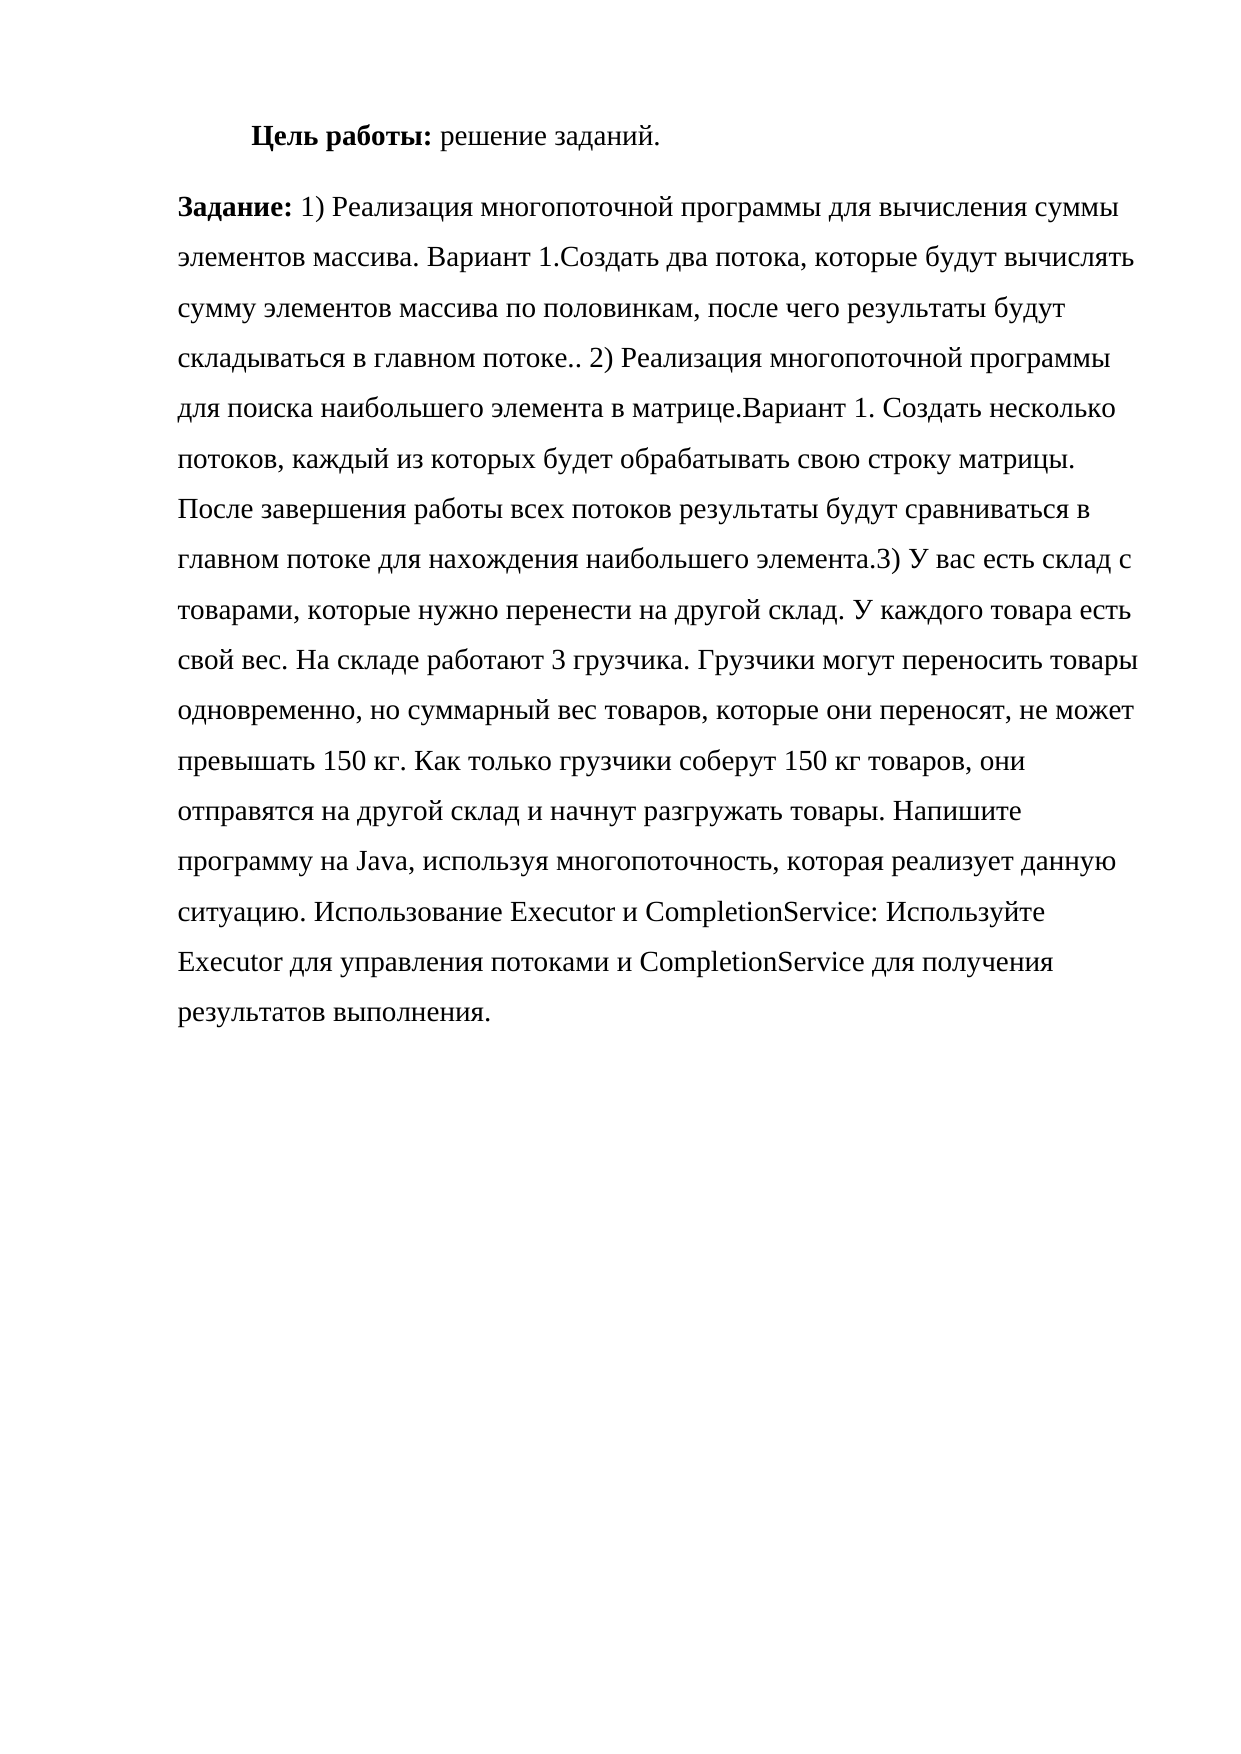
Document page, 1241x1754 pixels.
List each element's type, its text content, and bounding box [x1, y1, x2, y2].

text Задание: 1) Реализация многопоточной программы для вычисления суммы элементов массива. Вариант 1.Создать два потока, которые будут вычислять сумму элементов массива по половинкам, после чего результаты будут складываться в главном потоке.. 2) Реализация многопоточной программы для поиска наибольшего элемента в матрице.Вариант 1. Создать несколько потоков, каждый из которых будет обрабатывать свою строку матрицы. После завершения работы всех потоков результаты будут сравниваться в главном потоке для нахождения наибольшего элемента.3) У вас есть склад с товарами, которые нужно перенести на другой склад. У каждого товара есть свой вес. На складе работают 3 грузчика. Грузчики могут переносить товары одновременно, но суммарный вес товаров, которые они переносят, не может превышать 150 кг. Как только грузчики соберут 150 кг товаров, они отправятся на другой склад и начнут разгружать товары. Напишите программу на Java, используя многопоточность, которая реализует данную ситуацию. Использование Executor и CompletionService: Используйте Executor для управления потоками и CompletionService для получения результатов выполнения. [177, 189, 1152, 1028]
text Цель работы: решение заданий. [177, 118, 1152, 152]
